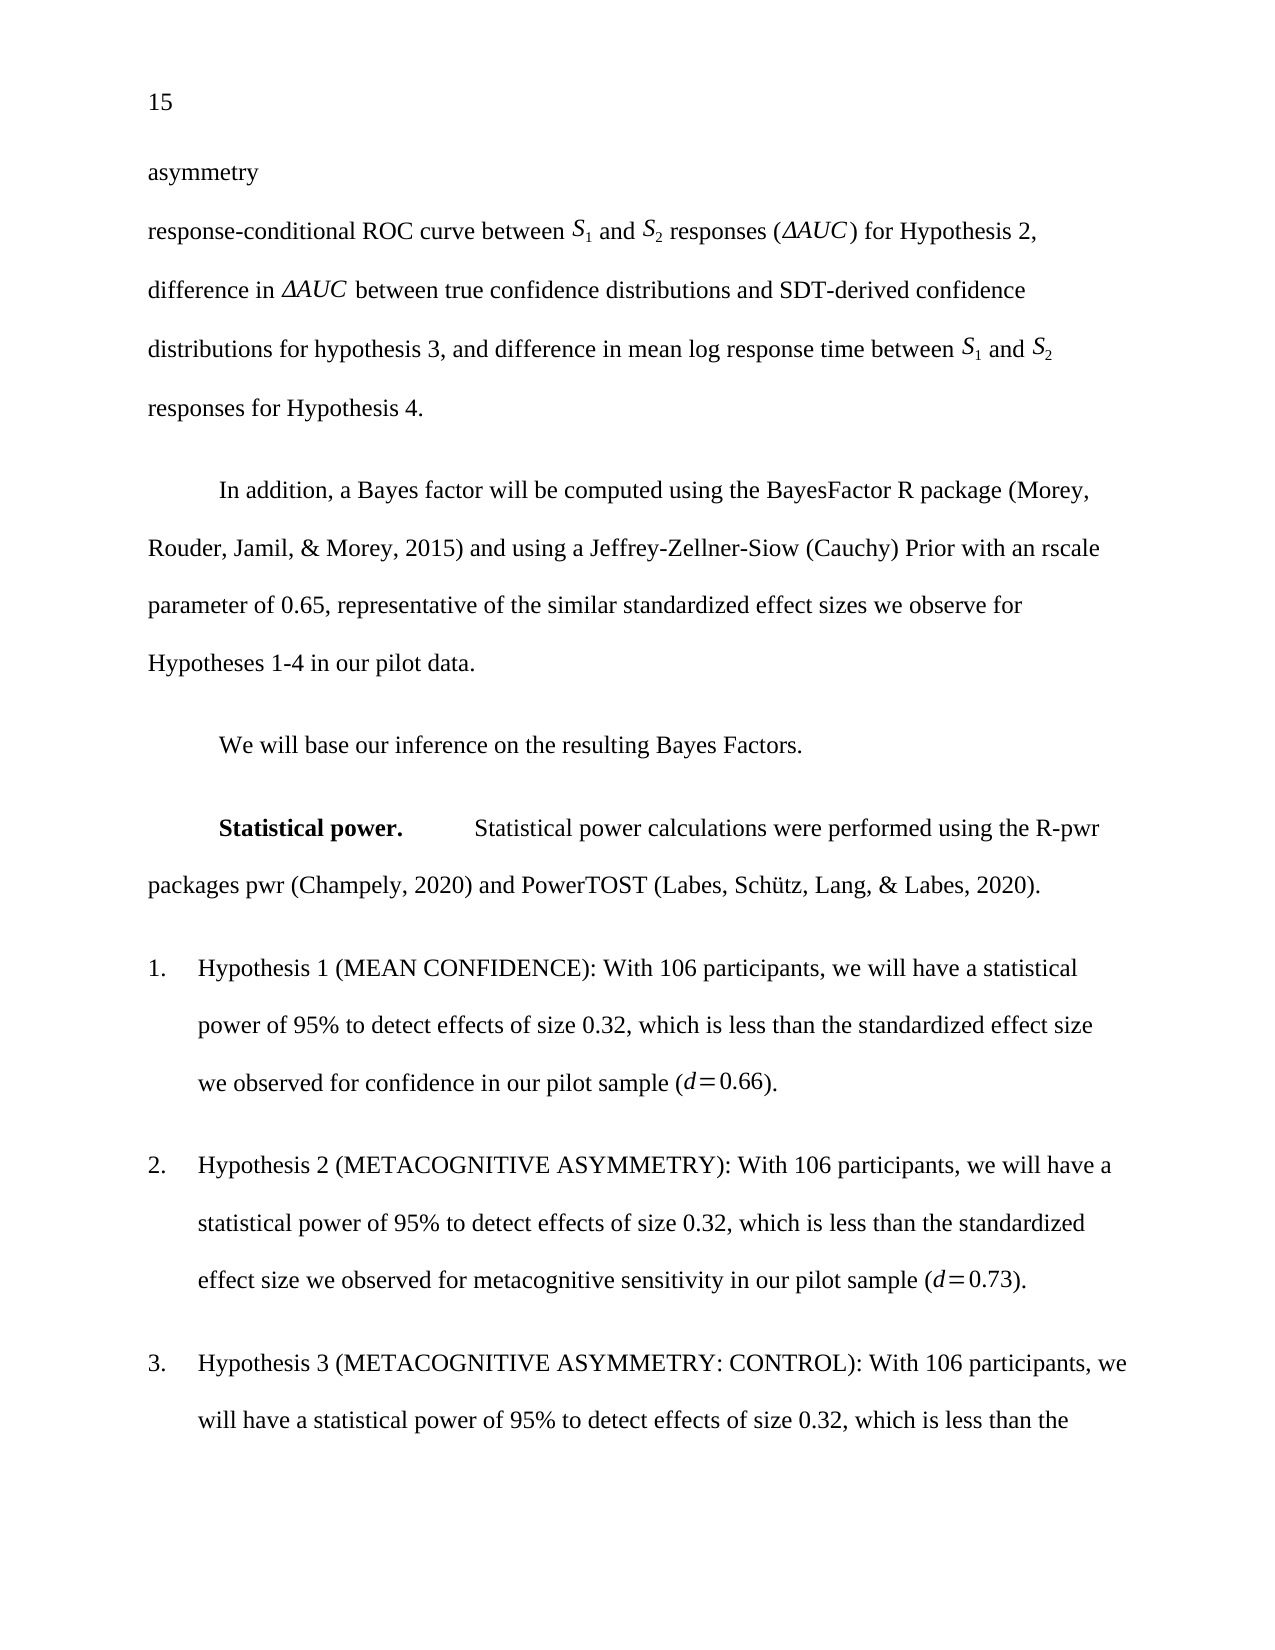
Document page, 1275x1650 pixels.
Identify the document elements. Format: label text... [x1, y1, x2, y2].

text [148, 215, 1127, 421]
subtitle Statistical power. [148, 813, 403, 841]
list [148, 1348, 1127, 1434]
text Statistical power calculations were performed using the R-pwr packages pwr (Champely, 2020) and PowerTOST (Labes, Schütz, Lang, & Labes, 2020). [148, 813, 1127, 899]
list Hypothesis 2 (METACOGNITIVE ASYMMETRY): With 106 participants, we will have a statistical power of 95% to detect effects of size 0.32, which is less than the standardized effect size we observed for metacognitive sensitivity in our pilot sample (). [148, 1150, 1127, 1294]
list Hypothesis 1 (MEAN CONFIDENCE): With 106 participants, we will have a statistical power of 95% to detect effects of size 0.32, which is less than the standardized effect size we observed for confidence in our pilot sample (). [148, 953, 1127, 1096]
text We will base our inference on the resulting Bayes Factors. [148, 730, 1127, 759]
text In addition, a Bayes factor will be computed using the BayesFactor R package (Morey, Rouder, Jamil, & Morey, 2015) and using a Jeffrey-Zellner-Siow (Cauchy) Prior with an rscale parameter of 0.65, representative of the similar standardized effect sizes we observe for Hypotheses 1-4 in our pilot data. [148, 475, 1127, 676]
